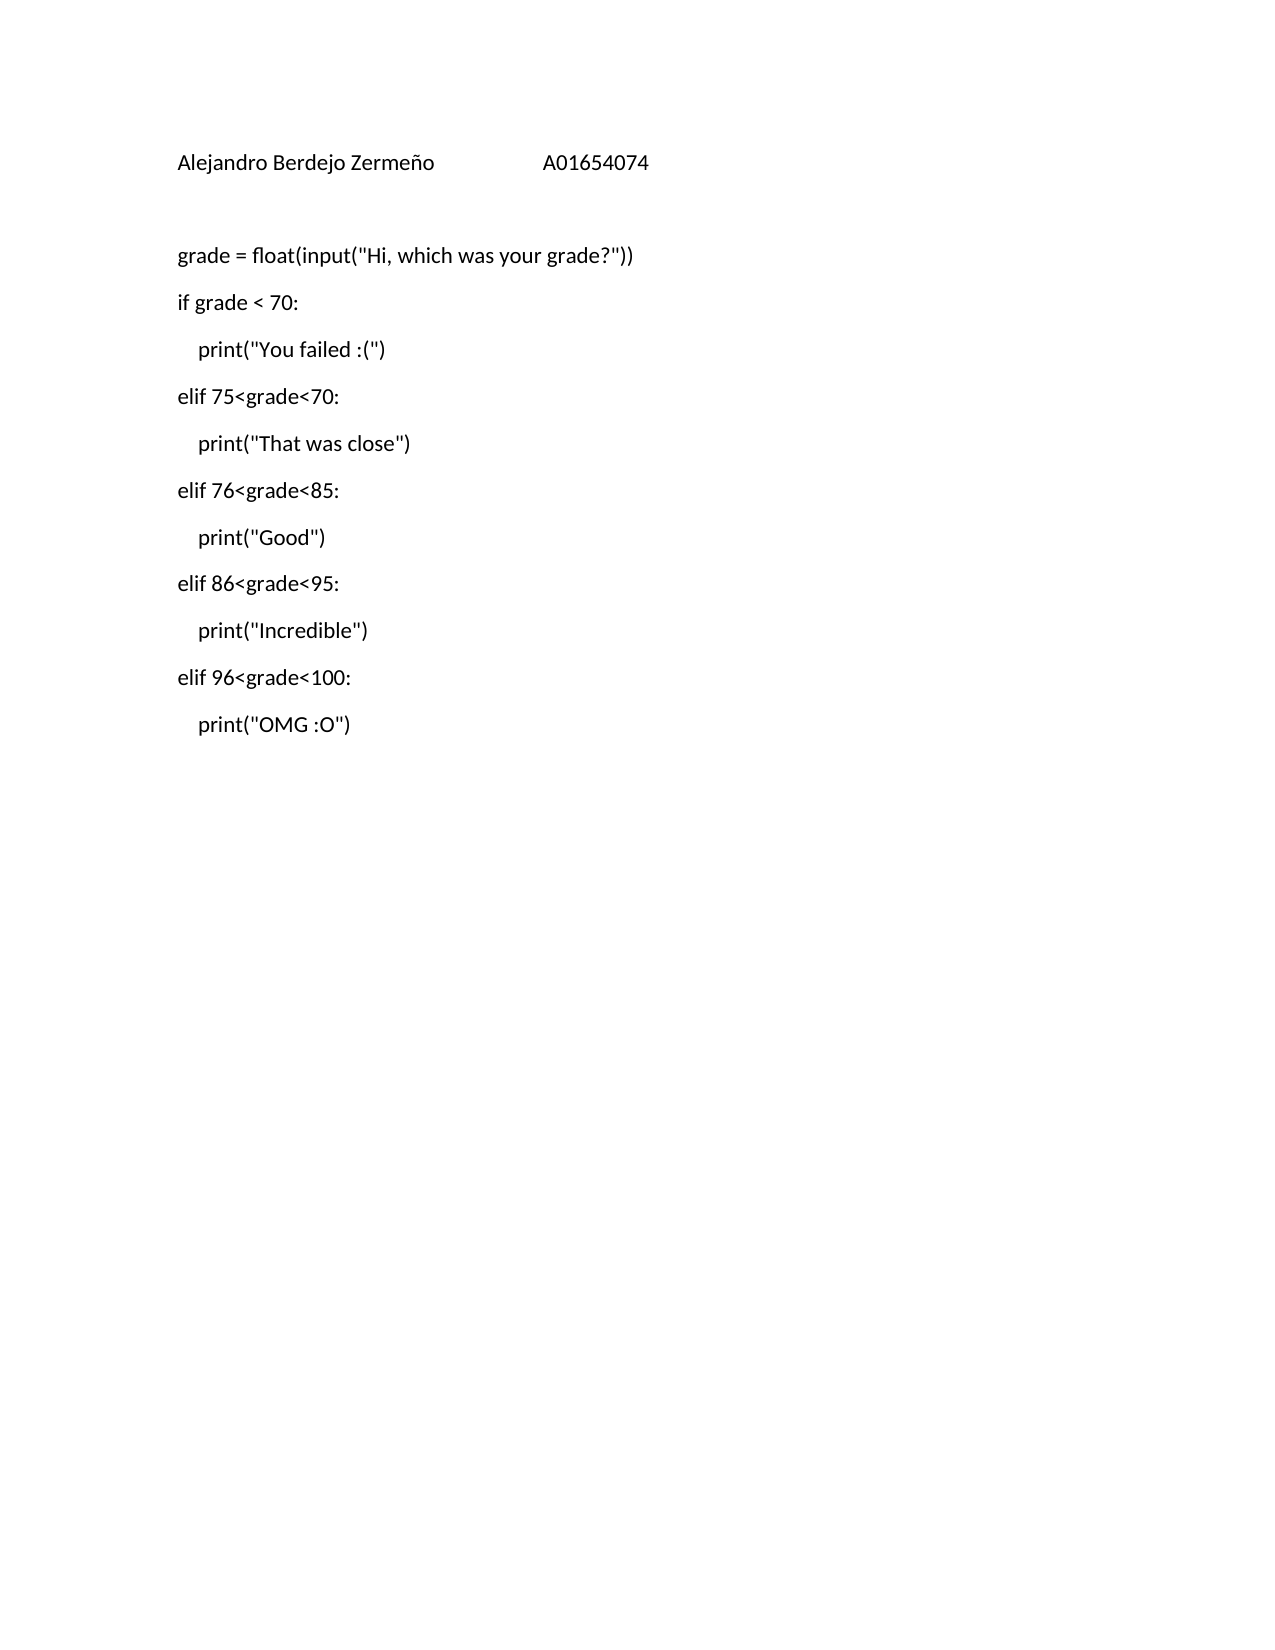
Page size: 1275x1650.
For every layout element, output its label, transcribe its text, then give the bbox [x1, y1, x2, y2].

text print("Incredible") [177, 616, 1098, 644]
text print("You failed :(") [177, 335, 1098, 363]
text Alejandro Berdejo Zermeño A01654074 [177, 148, 1098, 176]
text elif 76<grade<85: [177, 476, 1098, 504]
text print("Good") [177, 523, 1098, 551]
text elif 86<grade<95: [177, 569, 1098, 597]
text print("OMG :O") [177, 710, 1098, 738]
text grade = float(input("Hi, which was your grade?")) [177, 241, 1098, 269]
text print("That was close") [177, 429, 1098, 457]
text if grade < 70: [177, 288, 1098, 316]
text elif 75<grade<70: [177, 382, 1098, 410]
text elif 96<grade<100: [177, 663, 1098, 691]
